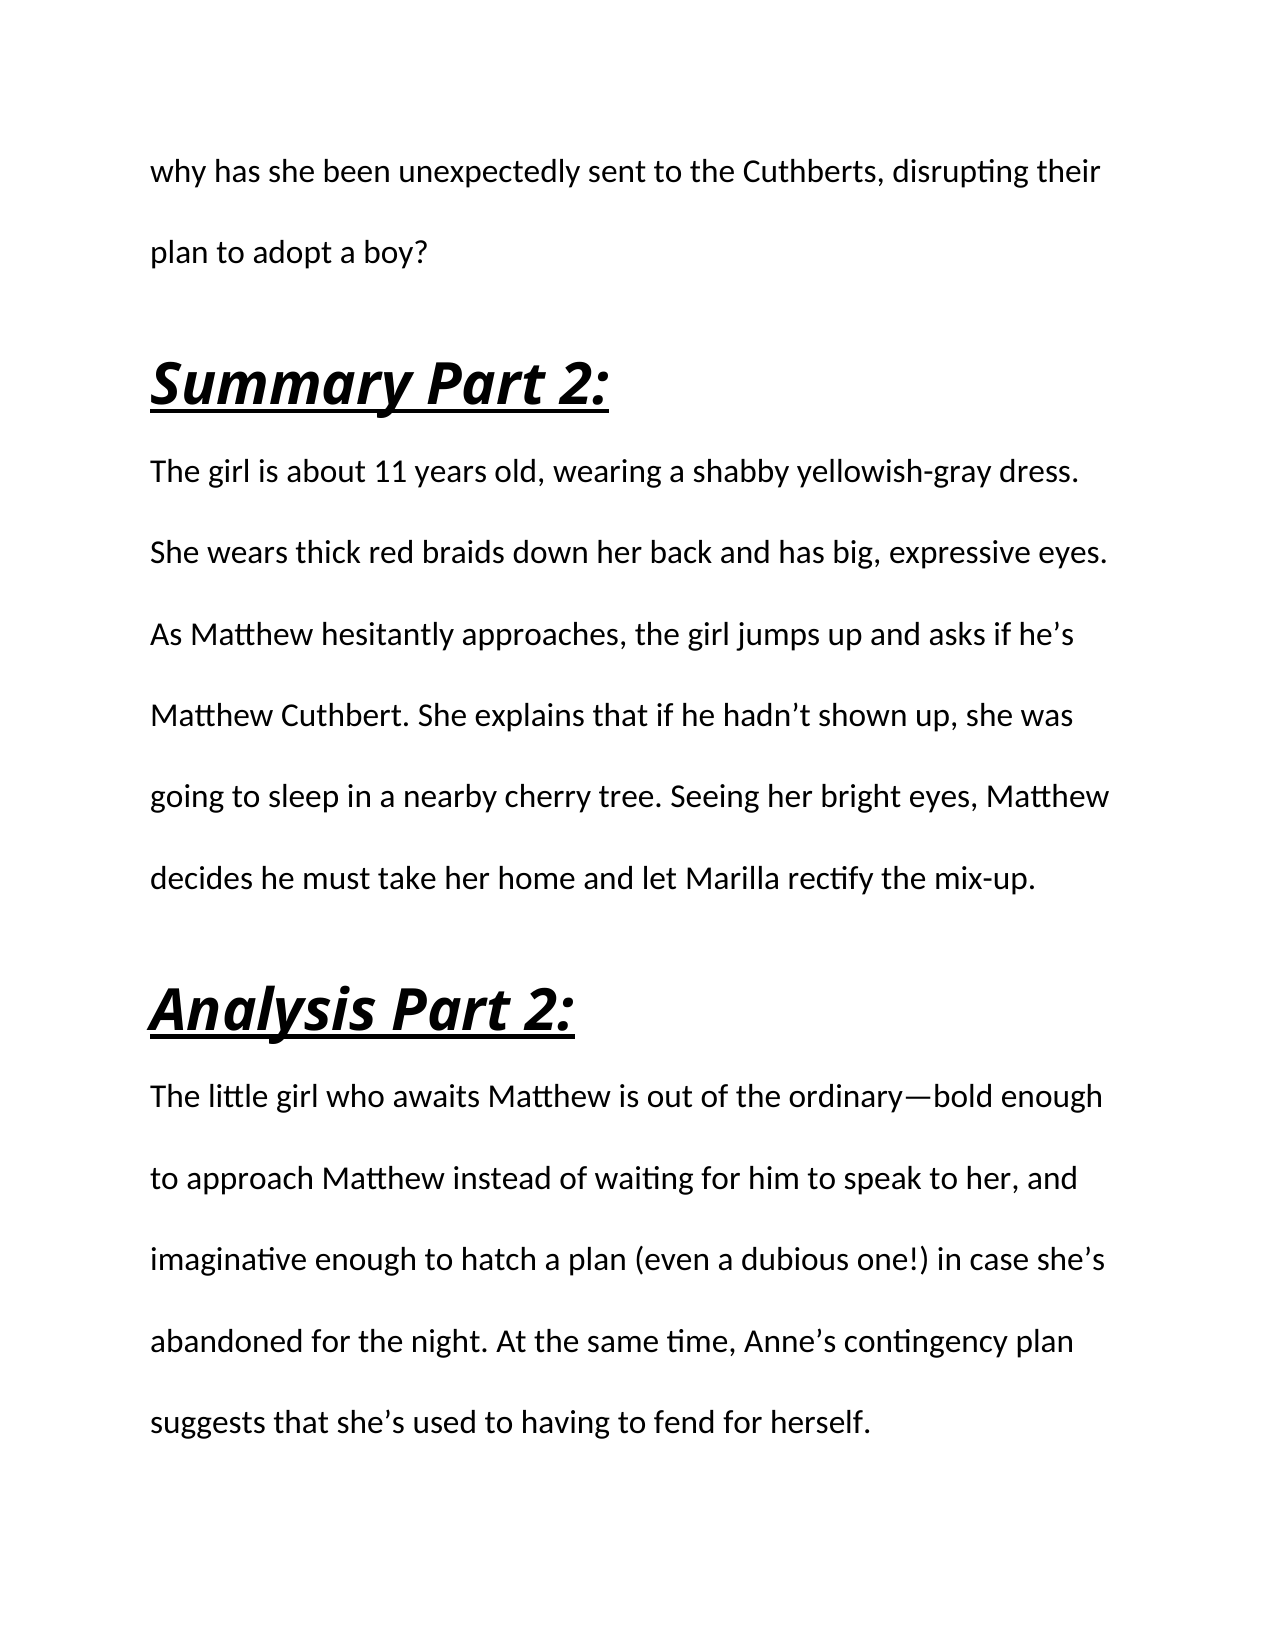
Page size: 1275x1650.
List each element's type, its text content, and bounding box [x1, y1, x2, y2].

text The girl is about 11 years old, wearing a shabby yellowish-gray dress. She wears thick red braids down her back and has big, expressive eyes. As Matthew hesitantly approaches, the girl jumps up and asks if he’s Matthew Cuthbert. She explains that if he hadn’t shown up, she was going to sleep in a nearby cherry tree. Seeing her bright eyes, Matthew decides he must take her home and let Marilla rectify the mix-up. [150, 450, 1125, 898]
text Summary Part 2: [150, 342, 1125, 422]
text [150, 150, 1125, 272]
text Analysis Part 2: [150, 968, 1125, 1047]
text The little girl who awaits Matthew is out of the ordinary—bold enough to approach Matthew instead of waiting for him to speak to her, and imaginative enough to hatch a plan (even a dubious one!) in case she’s abandoned for the night. At the same time, Anne’s contingency plan suggests that she’s used to having to fend for herself. [150, 1075, 1125, 1442]
